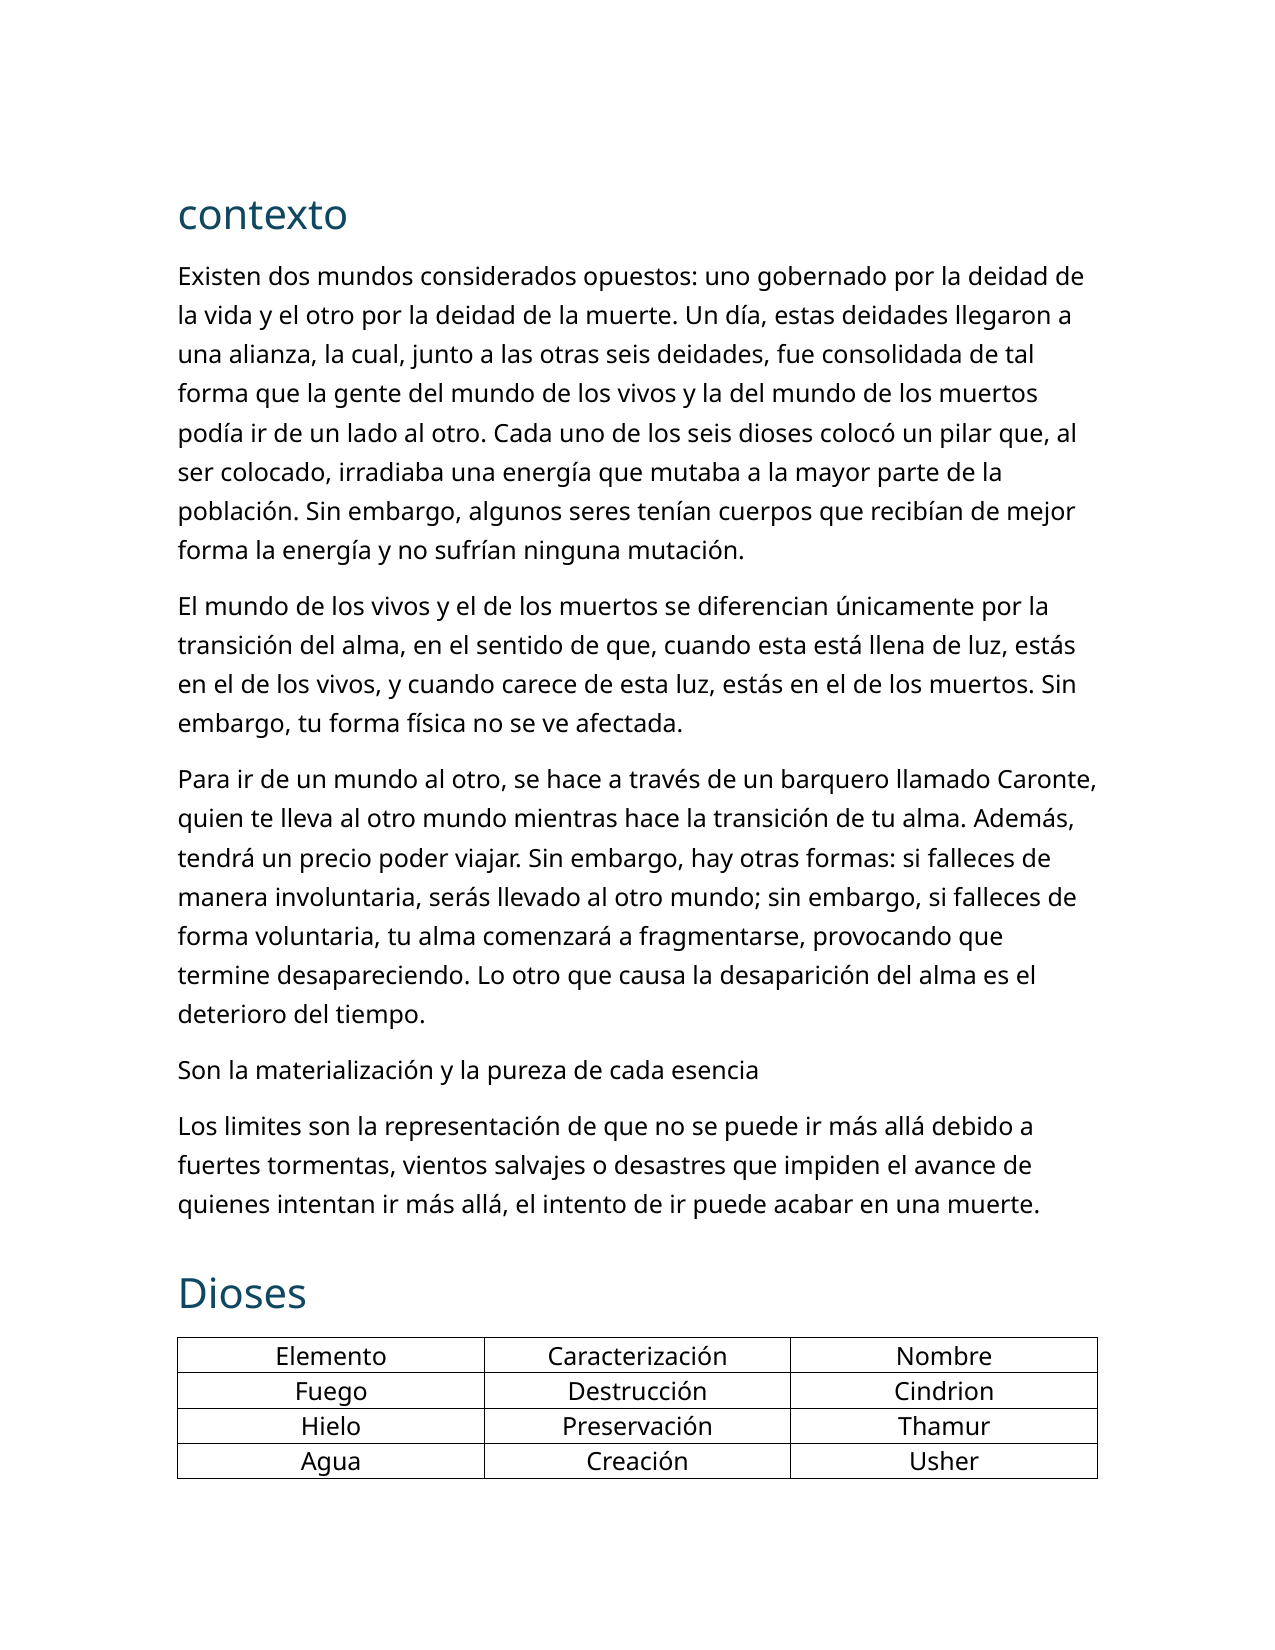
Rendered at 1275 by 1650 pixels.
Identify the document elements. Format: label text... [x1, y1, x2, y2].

text El mundo de los vivos y el de los muertos se diferencian únicamente por la transición del alma, en el sentido de que, cuando esta está llena de luz, estás en el de los vivos, y cuando carece de esta luz, estás en el de los muertos. Sin embargo, tu forma física no se ve afectada. [177, 589, 1098, 740]
subtitle contexto [177, 185, 1098, 242]
table_header Nombre [791, 1338, 1097, 1372]
table_cell Thamur [791, 1409, 1097, 1442]
table_cell Preservación [485, 1409, 790, 1442]
text Existen dos mundos considerados opuestos: uno gobernado por la deidad de la vida y el otro por la deidad de la muerte. Un día, estas deidades llegaron a una alianza, la cual, junto a las otras seis deidades, fue consolidada de tal forma que la gente del mundo de los vivos y la del mundo de los muertos podía ir de un lado al otro. Cada uno de los seis dioses colocó un pilar que, al ser colocado, irradiaba una energía que mutaba a la mayor parte de la población. Sin embargo, algunos seres tenían cuerpos que recibían de mejor forma la energía y no sufrían ninguna mutación. [177, 259, 1098, 567]
text Los limites son la representación de que no se puede ir más allá debido a fuertes tormentas, vientos salvajes o desastres que impiden el avance de quienes intentan ir más allá, el intento de ir puede acabar en una muerte. [177, 1109, 1098, 1221]
subtitle Dioses [177, 1264, 1098, 1320]
table_cell Destrucción [485, 1373, 790, 1407]
table_cell Agua [178, 1444, 484, 1478]
text Son la materialización y la pureza de cada esencia [177, 1053, 1098, 1087]
text Para ir de un mundo al otro, se hace a través de un barquero llamado Caronte, quien te lleva al otro mundo mientras hace la transición de tu alma. Además, tendrá un precio poder viajar. Sin embargo, hay otras formas: si falleces de manera involuntaria, serás llevado al otro mundo; sin embargo, si falleces de forma voluntaria, tu alma comenzará a fragmentarse, provocando que termine desapareciendo. Lo otro que causa la desaparición del alma es el deterioro del tiempo. [177, 762, 1098, 1031]
table_header Elemento [178, 1338, 484, 1372]
table_cell Creación [485, 1444, 790, 1478]
table_cell Cindrion [791, 1373, 1097, 1407]
table_header Caracterización [485, 1338, 790, 1372]
table_cell Hielo [178, 1409, 484, 1442]
table_cell Fuego [178, 1373, 484, 1407]
table_cell Usher [791, 1444, 1097, 1478]
